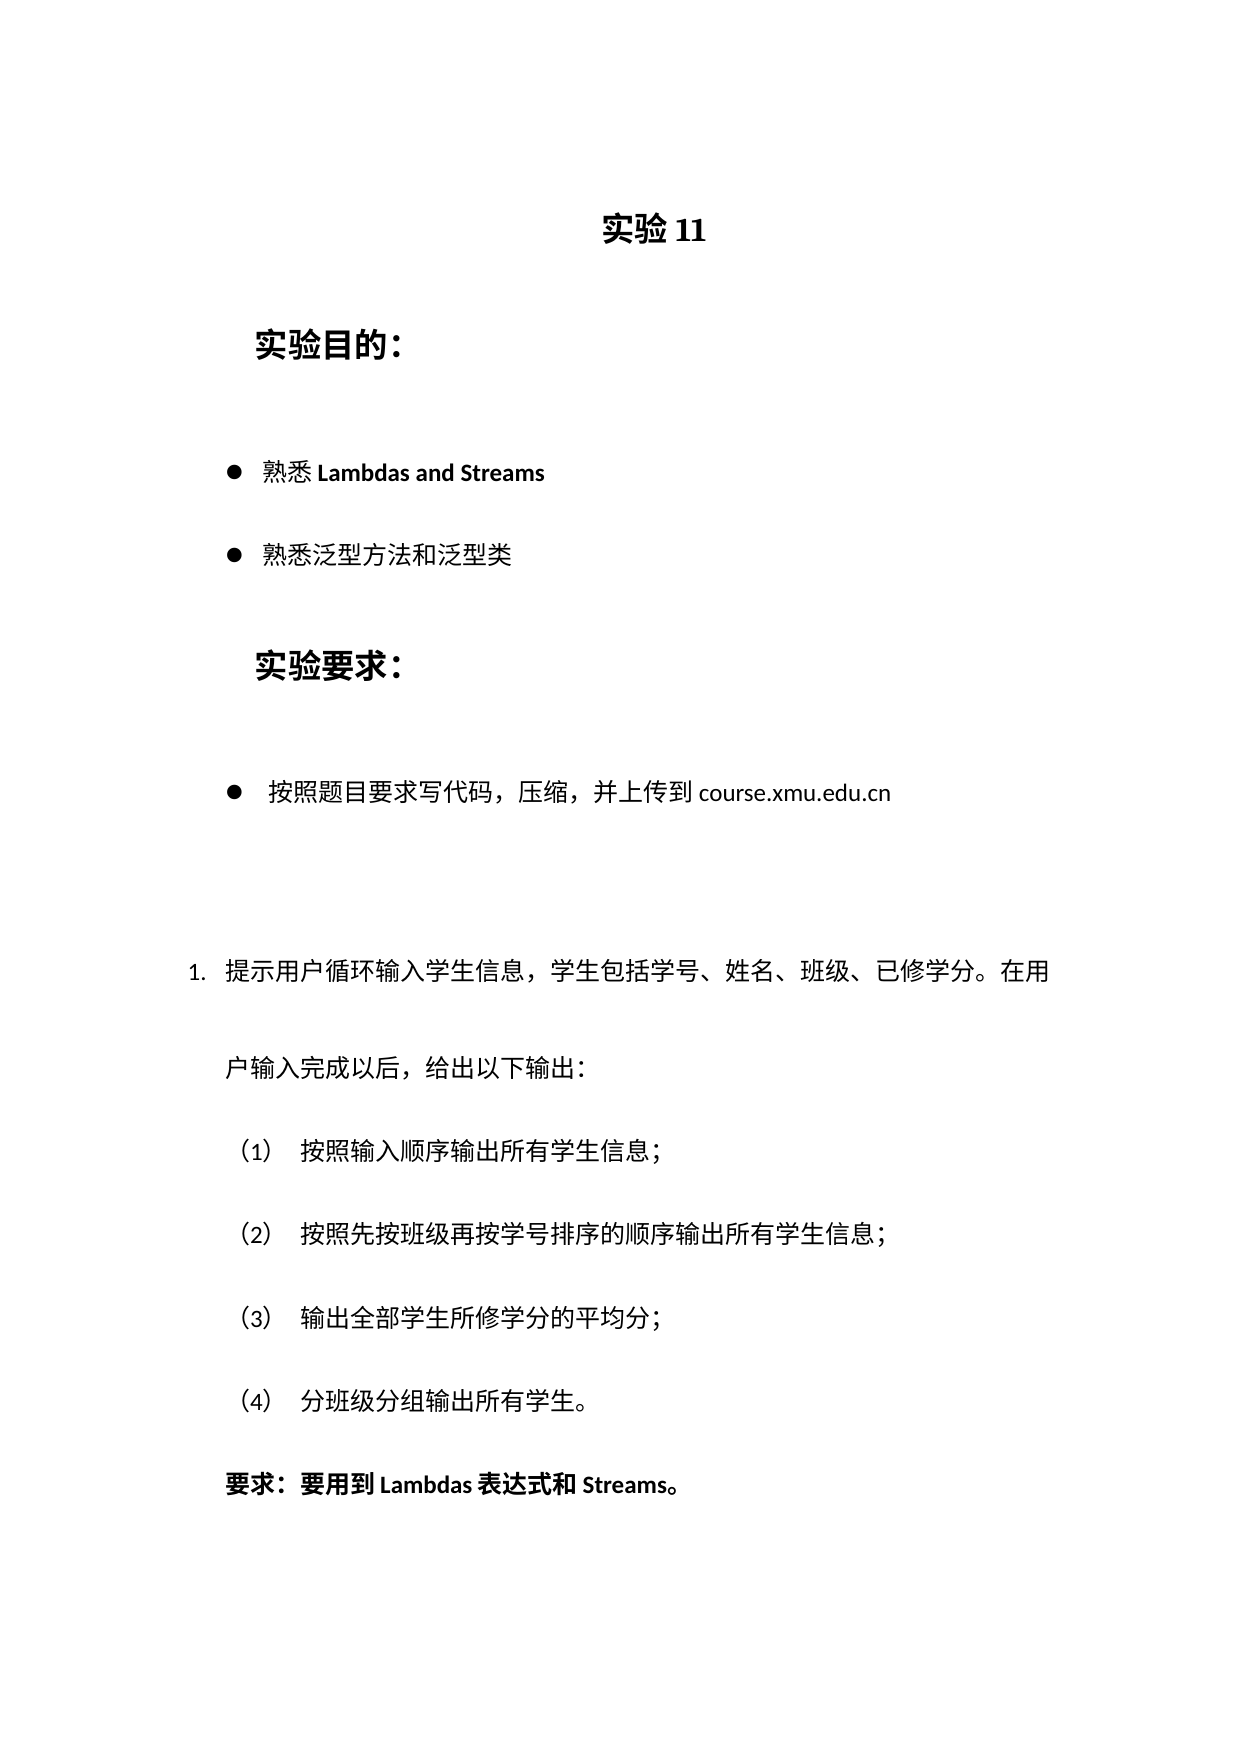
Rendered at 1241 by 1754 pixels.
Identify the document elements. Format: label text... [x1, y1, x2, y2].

list 输出全部学生所修学分的平均分； [225, 1284, 1053, 1349]
subtitle 实验要求： [187, 631, 1053, 696]
list 按照题目要求写代码，压缩，并上传到course.xmu.edu.cn [225, 758, 1053, 823]
subtitle 实验 11 [187, 194, 1053, 259]
list 分班级分组输出所有学生。 [225, 1367, 1053, 1432]
subtitle 实验目的： [187, 311, 1053, 376]
list 熟悉Lambdas and Streams [225, 438, 1053, 503]
text 要求：要用到Lambdas表达式和Streams。 [225, 1450, 1053, 1515]
list 按照输入顺序输出所有学生信息； [225, 1117, 1053, 1182]
list 提示用户循环输入学生信息，学生包括学号、姓名、班级、已修学分。在用户输入完成以后，给出以下输出： [187, 937, 1053, 1099]
list 熟悉泛型方法和泛型类 [225, 521, 1053, 586]
list 按照先按班级再按学号排序的顺序输出所有学生信息； [225, 1201, 1053, 1266]
